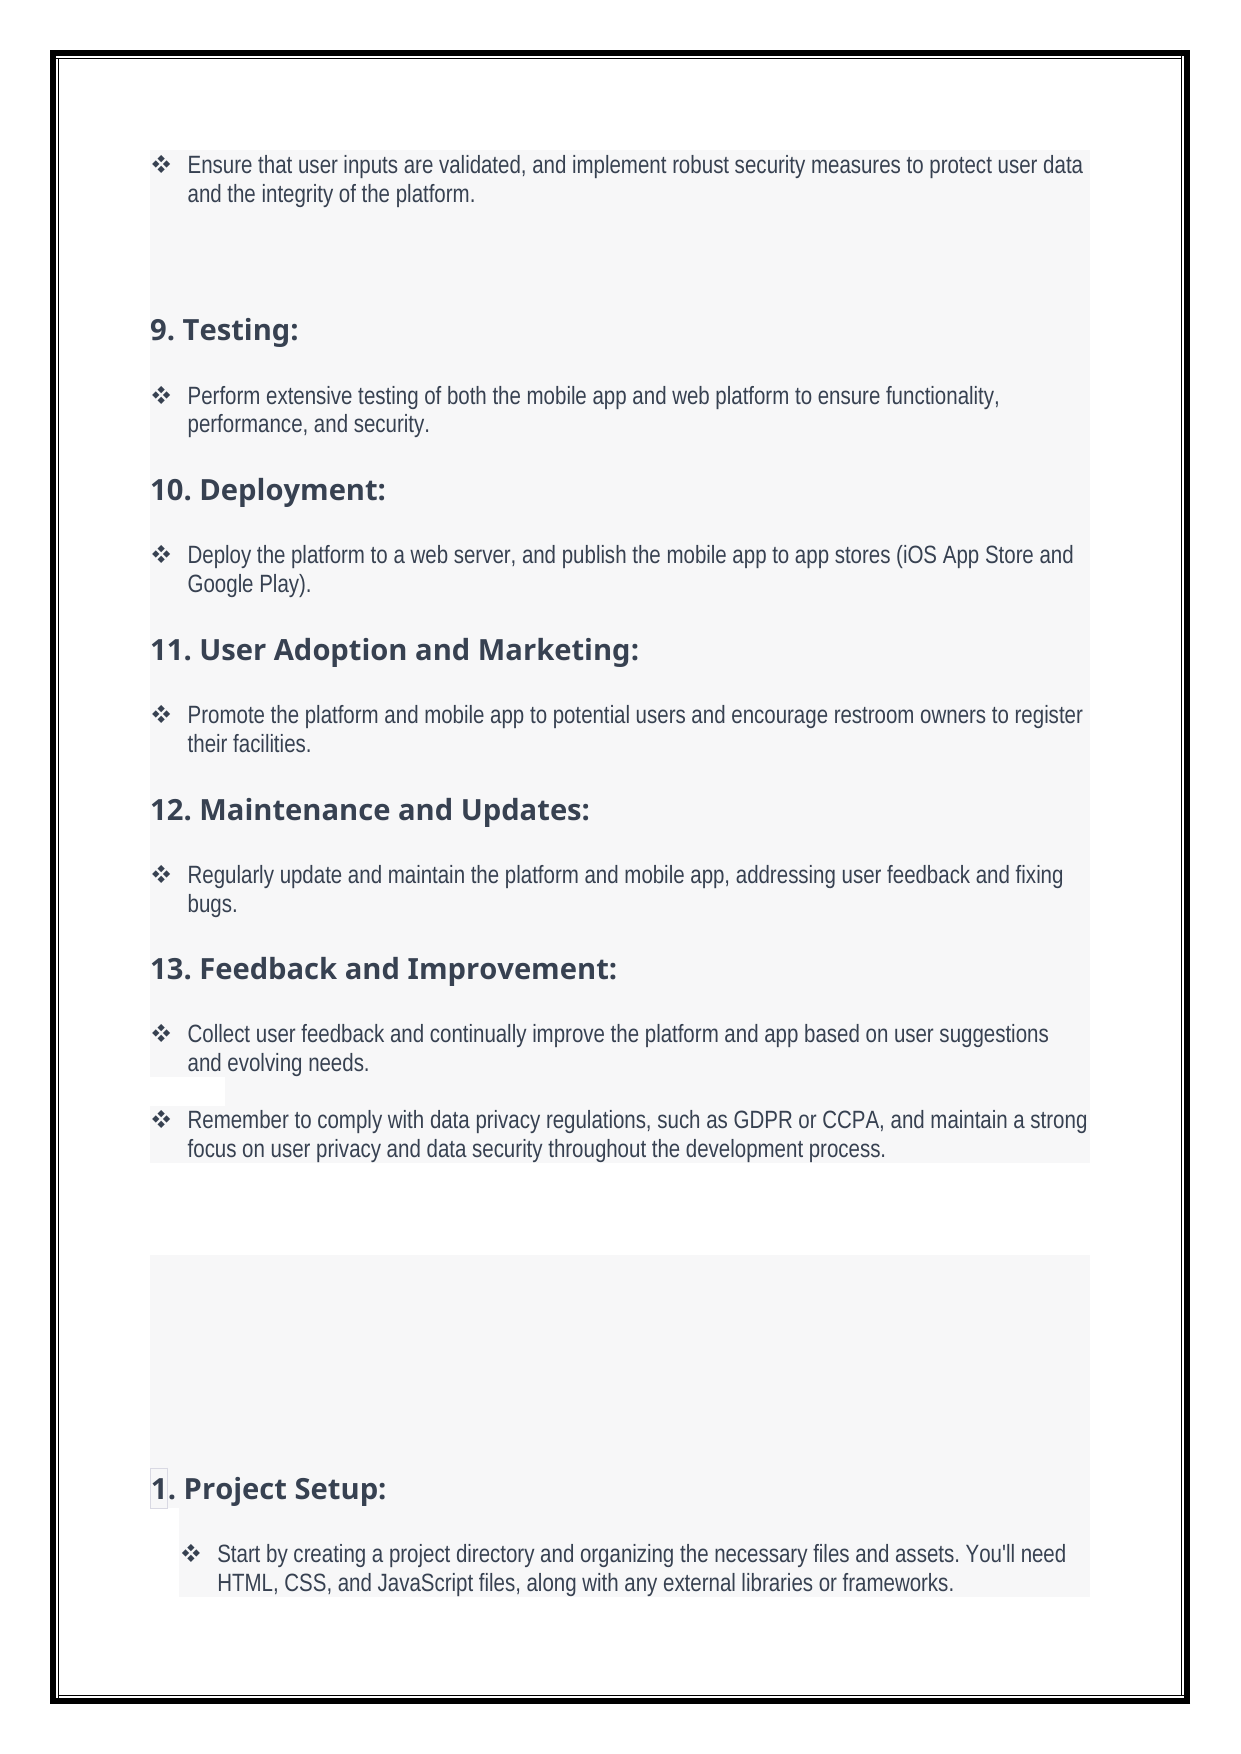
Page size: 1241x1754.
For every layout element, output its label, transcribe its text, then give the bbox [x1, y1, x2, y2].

list Collect user feedback and continually improve the platform and app based on user suggestions and evolving needs. [150, 1019, 1090, 1077]
list Ensure that user inputs are validated, and implement robust security measures to protect user data and the integrity of the platform. [150, 150, 1090, 207]
list Remember to comply with data privacy regulations, such as GDPR or CCPA, and maintain a strong focus on user privacy and data security throughout the development process. [150, 1106, 1090, 1163]
list Promote the platform and mobile app to potential users and encourage restroom owners to register their facilities. [150, 700, 1090, 757]
text 10. Deployment: [150, 469, 1090, 509]
text 9. Testing: [150, 310, 1090, 349]
text 11. User Adoption and Marketing: [150, 629, 1090, 669]
text 1. Project Setup: [168, 1467, 1090, 1508]
text 13. Feedback and Improvement: [150, 948, 1090, 988]
list Perform extensive testing of both the mobile app and web platform to ensure functionality, performance, and security. [150, 381, 1090, 438]
list Start by creating a project directory and organizing the necessary files and assets. You'll need HTML, CSS, and JavaScript files, along with any external libraries or frameworks. [179, 1539, 1090, 1597]
list Regularly update and maintain the platform and mobile app, addressing user feedback and fixing bugs. [150, 860, 1090, 917]
text 12. Maintenance and Updates: [150, 789, 1090, 828]
list Deploy the platform to a web server, and publish the mobile app to app stores (iOS App Store and Google Play). [150, 540, 1090, 598]
